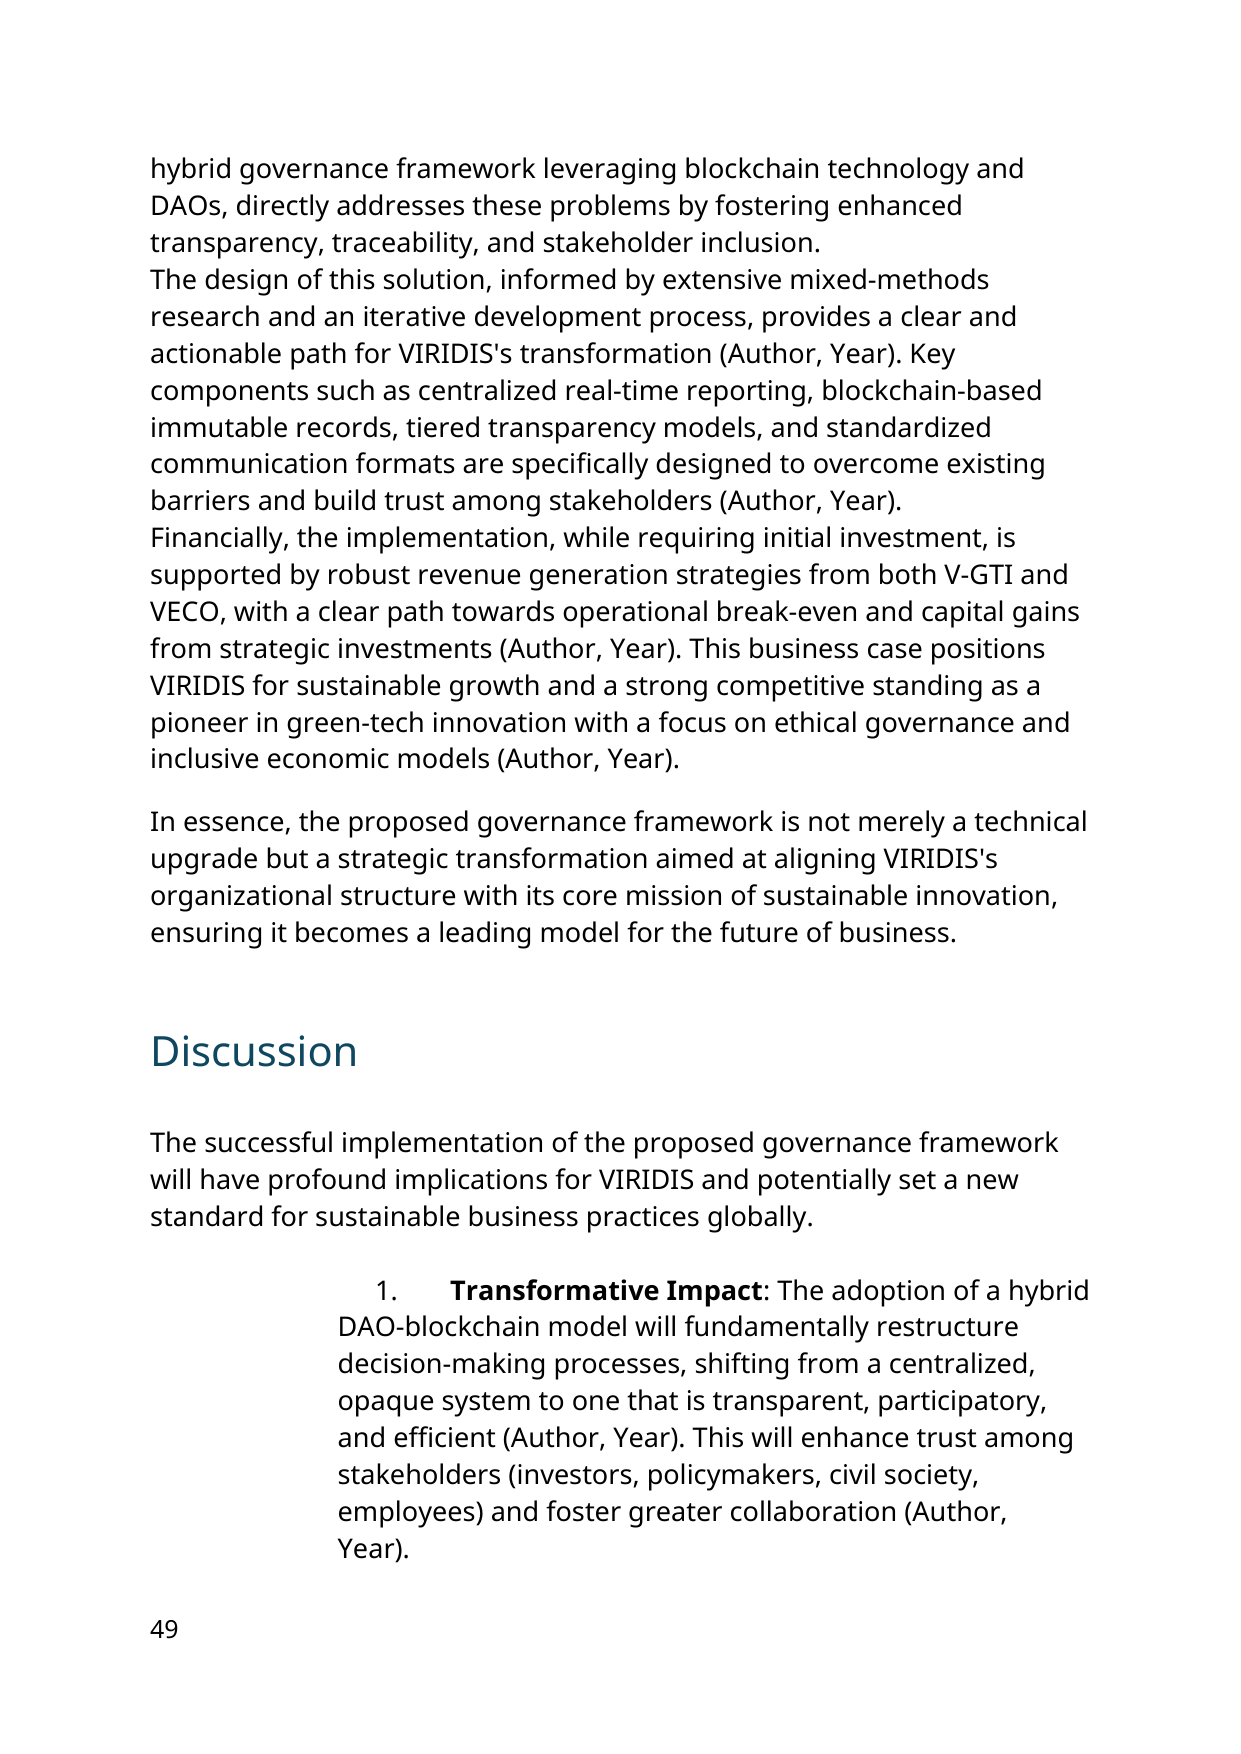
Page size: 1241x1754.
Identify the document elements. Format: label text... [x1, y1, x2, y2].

subtitle Discussion [150, 1021, 1090, 1078]
text In essence, the proposed governance framework is not merely a technical upgrade but a strategic transformation aimed at aligning VIRIDIS's organizational structure with its core mission of sustainable innovation, ensuring it becomes a leading model for the future of business. [150, 802, 1090, 950]
text Financially, the implementation, while requiring initial investment, is supported by robust revenue generation strategies from both V-GTI and VECO, with a clear path towards operational break-even and capital gains from strategic investments (Author, Year). This business case positions VIRIDIS for sustainable growth and a strong competitive standing as a pioneer in green-tech innovation with a focus on ethical governance and inclusive economic models (Author, Year). [150, 519, 1090, 777]
text The design of this solution, informed by extensive mixed-methods research and an iterative development process, provides a clear and actionable path for VIRIDIS's transformation (Author, Year). Key components such as centralized real-time reporting, blockchain-based immutable records, tiered transparency models, and standardized communication formats are specifically designed to overcome existing barriers and build trust among stakeholders (Author, Year). [150, 261, 1090, 519]
list Transformative Impact: The adoption of a hybrid DAO-blockchain model will fundamentally restructure decision-making processes, shifting from a centralized, opaque system to one that is transparent, participatory, and efficient (Author, Year). This will enhance trust among stakeholders (investors, policymakers, civil society, employees) and foster greater collaboration (Author, Year). [337, 1271, 1090, 1566]
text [150, 150, 1090, 261]
text The successful implementation of the proposed governance framework will have profound implications for VIRIDIS and potentially set a new standard for sustainable business practices globally. [150, 1123, 1090, 1234]
